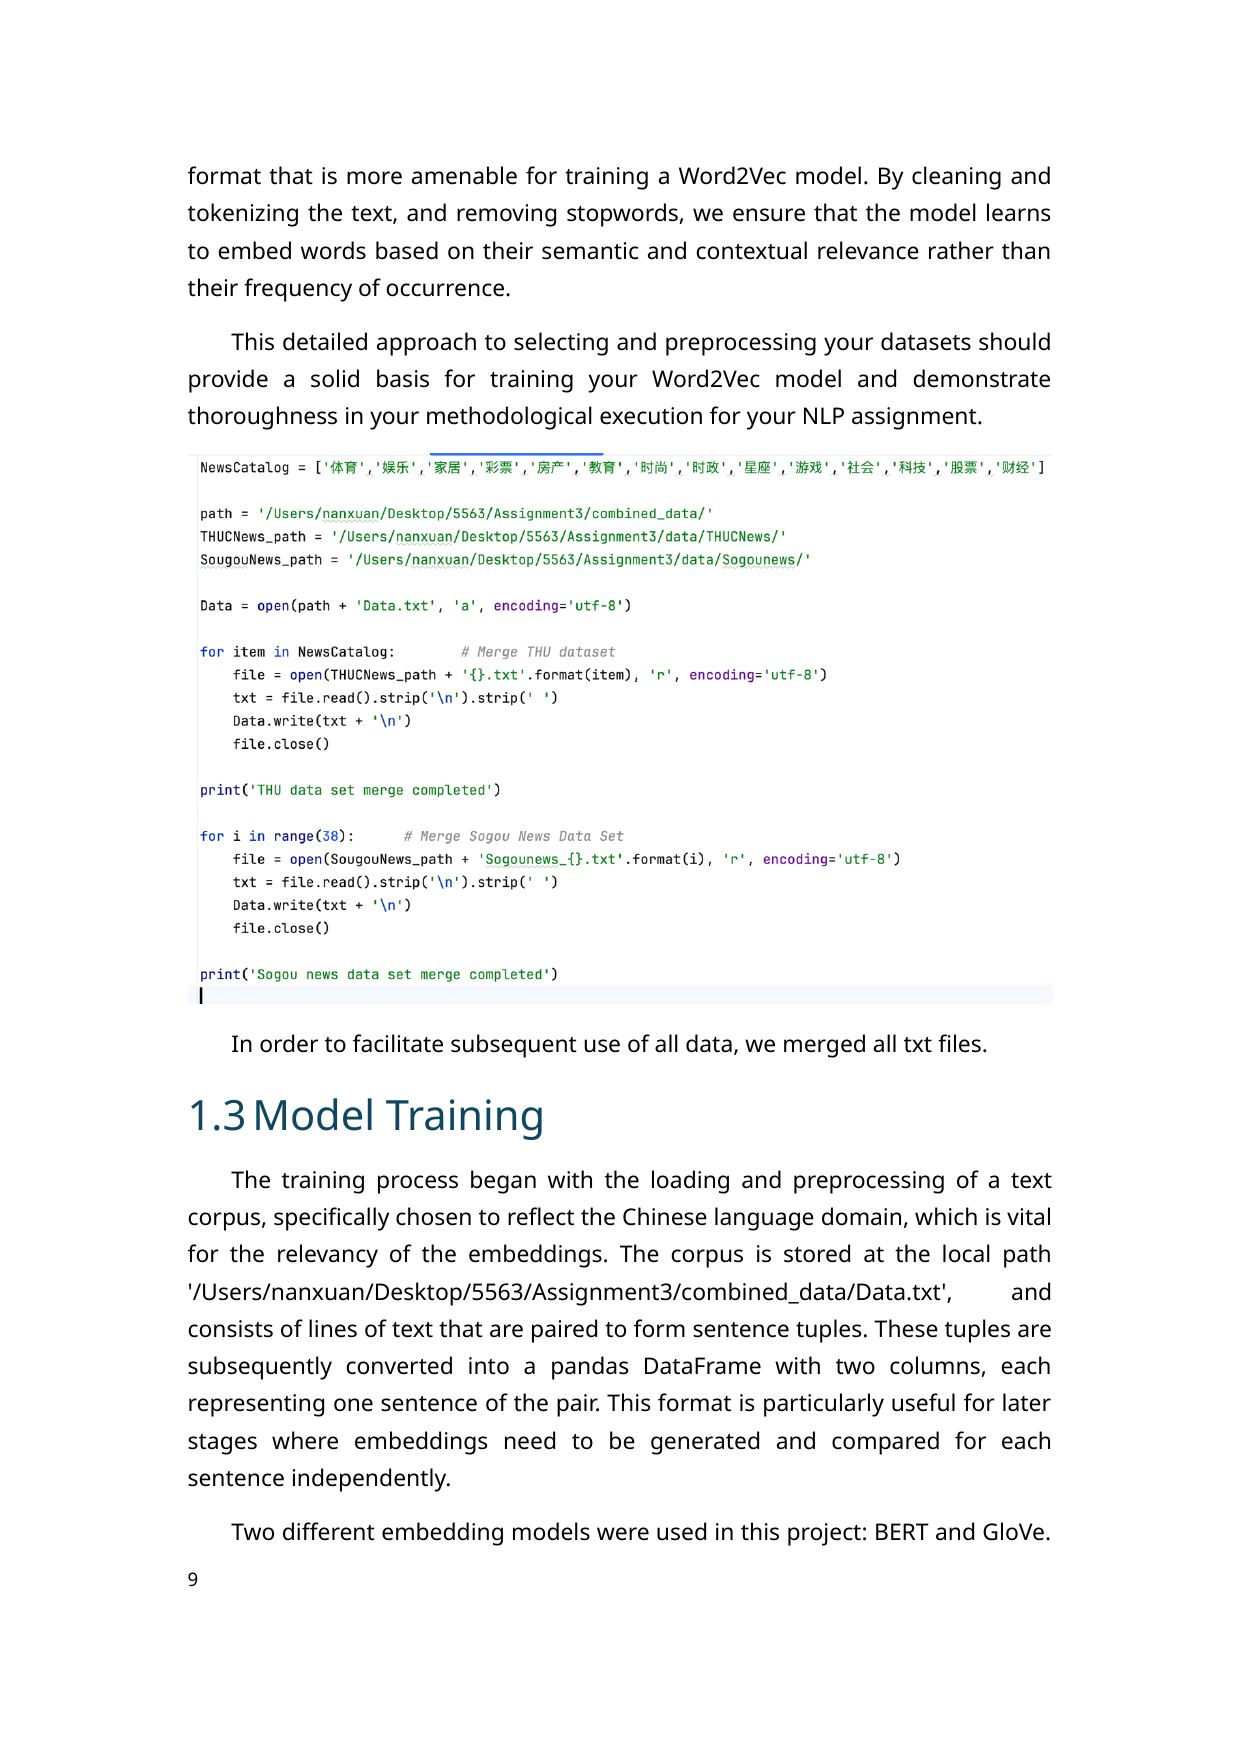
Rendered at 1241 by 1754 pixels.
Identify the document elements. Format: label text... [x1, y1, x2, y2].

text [187, 1515, 1053, 1548]
picture [187, 453, 1053, 1004]
text This detailed approach to selecting and preprocessing your datasets should provide a solid basis for training your Word2Vec model and demonstrate thoroughness in your methodological execution for your NLP assignment. [187, 325, 1053, 432]
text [187, 159, 1053, 304]
subtitle Model Training [187, 1081, 1053, 1146]
text In order to facilitate subsequent use of all data, we merged all txt files. [187, 1027, 1053, 1060]
text The training process began with the loading and preprocessing of a text corpus, specifically chosen to reflect the Chinese language domain, which is vital for the relevancy of the embeddings. The corpus is stored at the local path '/Users/nanxuan/Desktop/5563/Assignment3/combined_data/Data.txt', and consists of lines of text that are paired to form sentence tuples. These tuples are subsequently converted into a pandas DataFrame with two columns, each representing one sentence of the pair. This format is particularly useful for later stages where embeddings need to be generated and compared for each sentence independently. [187, 1163, 1053, 1494]
